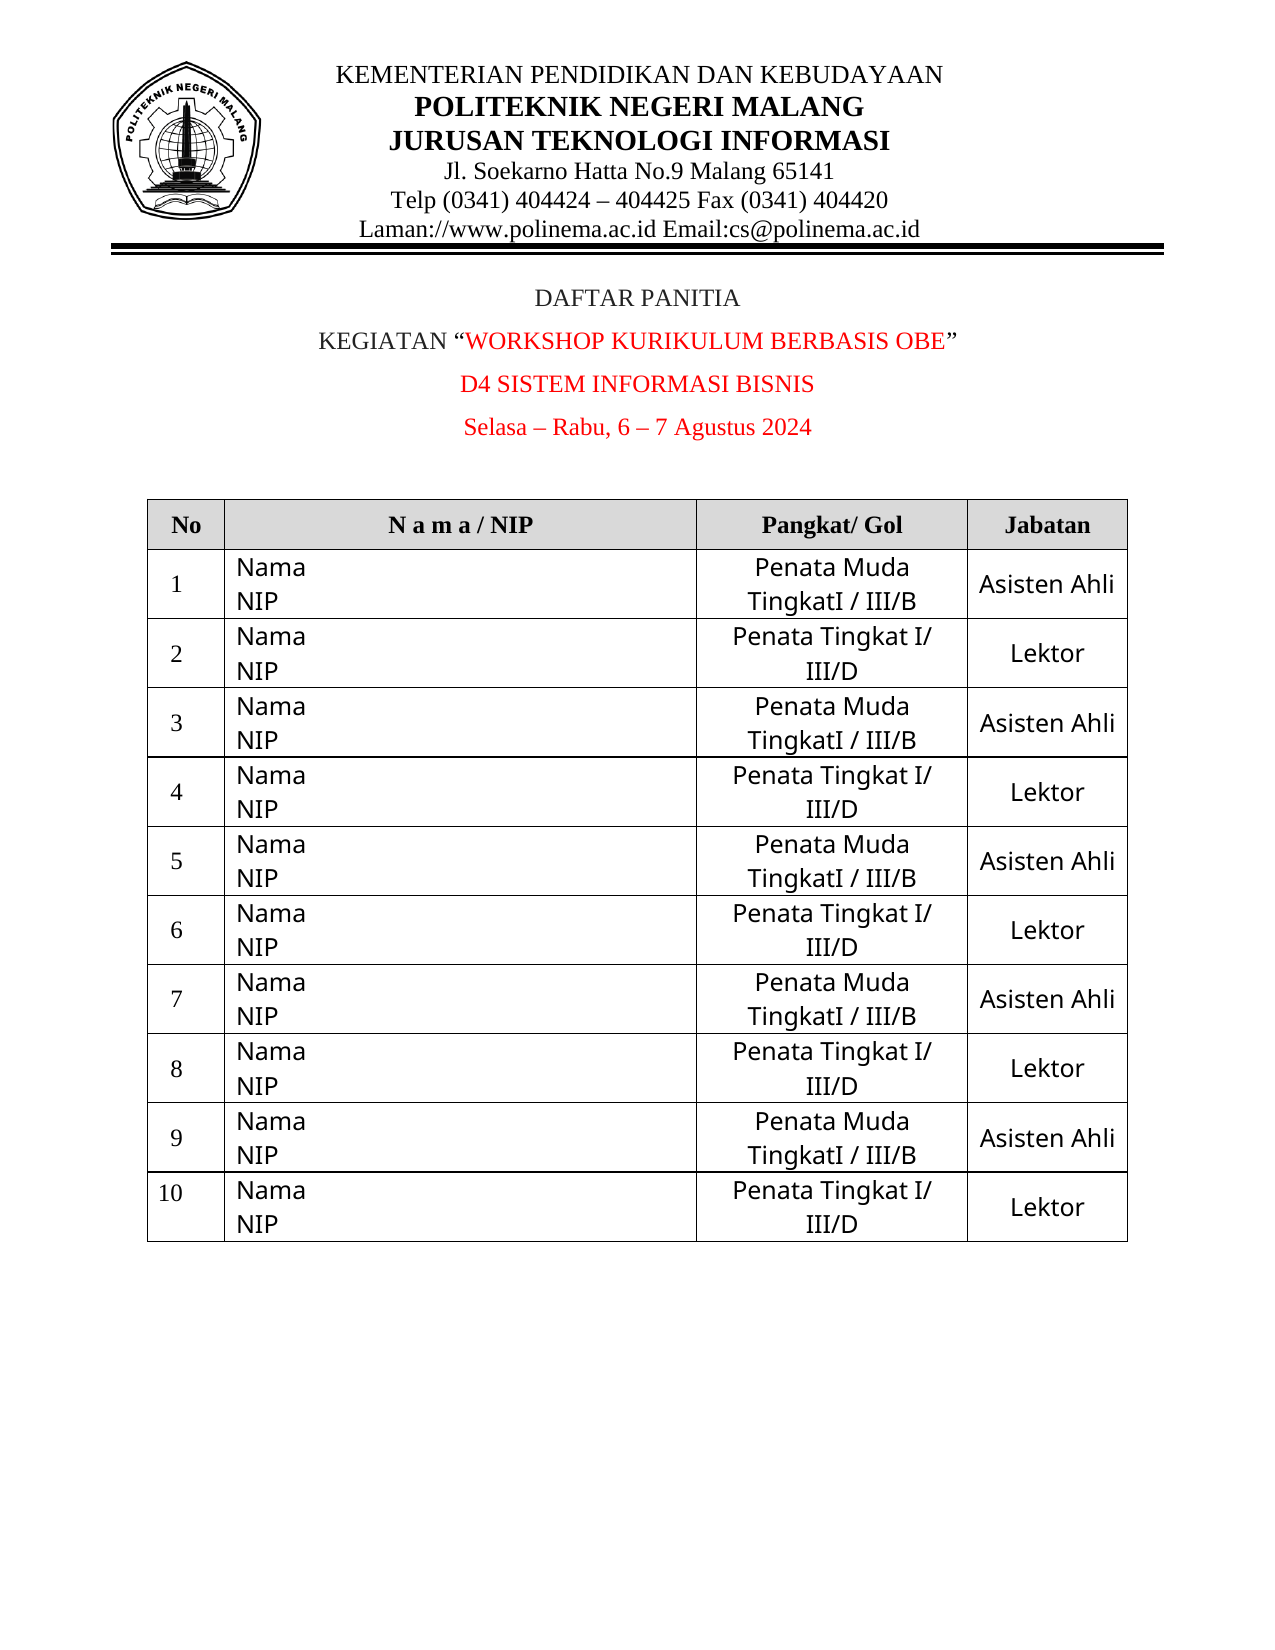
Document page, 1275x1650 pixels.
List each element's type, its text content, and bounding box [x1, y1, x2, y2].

table_cell Nama NIP [225, 688, 696, 756]
table_cell Penata Tingkat I/ III/D [697, 1173, 967, 1241]
table_cell [148, 619, 224, 687]
table_cell Asisten Ahli [968, 965, 1127, 1033]
table_cell Asisten Ahli [968, 688, 1127, 756]
table_cell [148, 1034, 224, 1102]
table_cell Lektor [968, 896, 1127, 964]
table_cell [148, 550, 224, 618]
table_header Jabatan [968, 500, 1127, 549]
table_header N a m a / NIP [225, 500, 696, 549]
table_cell [148, 688, 224, 756]
table_header No [148, 500, 224, 549]
table_cell Penata Muda TingkatI / III/B [697, 1103, 967, 1171]
text Selasa – Rabu, 6 – 7 Agustus 2024 [148, 412, 1127, 441]
table_cell Penata Muda TingkatI / III/B [697, 550, 967, 618]
table_cell Nama NIP [225, 619, 696, 687]
table_cell Nama NIP [225, 758, 696, 826]
table_cell Nama NIP [225, 1103, 696, 1171]
table_cell Penata Tingkat I/ III/D [697, 758, 967, 826]
text KEGIATAN “WORKSHOP KURIKULUM BERBASIS OBE” [148, 326, 1127, 355]
table_cell Penata Muda TingkatI / III/B [697, 688, 967, 756]
table_cell Lektor [968, 619, 1127, 687]
table_cell [148, 1173, 224, 1241]
table_cell [148, 965, 224, 1033]
table_cell Penata Muda TingkatI / III/B [697, 965, 967, 1033]
table_cell Nama NIP [225, 827, 696, 895]
table_cell Nama NIP [225, 965, 696, 1033]
table_cell Lektor [968, 758, 1127, 826]
table_cell [148, 758, 224, 826]
table_cell Asisten Ahli [968, 1103, 1127, 1171]
table_cell Penata Tingkat I/ III/D [697, 1034, 967, 1102]
table_cell Penata Muda TingkatI / III/B [697, 827, 967, 895]
table_cell Penata Tingkat I/ III/D [697, 896, 967, 964]
table_cell Nama NIP [225, 1034, 696, 1102]
table_cell [148, 896, 224, 964]
table_cell Nama NIP [225, 896, 696, 964]
table_cell Nama NIP [225, 1173, 696, 1241]
table_cell Penata Tingkat I/ III/D [697, 619, 967, 687]
table_cell Lektor [968, 1034, 1127, 1102]
text DAFTAR PANITIA [148, 283, 1127, 312]
table_cell Nama NIP [225, 550, 696, 618]
table_cell Asisten Ahli [968, 550, 1127, 618]
text D4 SISTEM INFORMASI BISNIS [148, 369, 1127, 398]
picture [112, 61, 263, 220]
table_cell Asisten Ahli [968, 827, 1127, 895]
table_cell Lektor [968, 1173, 1127, 1241]
table_cell [148, 1103, 224, 1171]
table_header Pangkat/ Gol [697, 500, 967, 549]
table_cell [148, 827, 224, 895]
